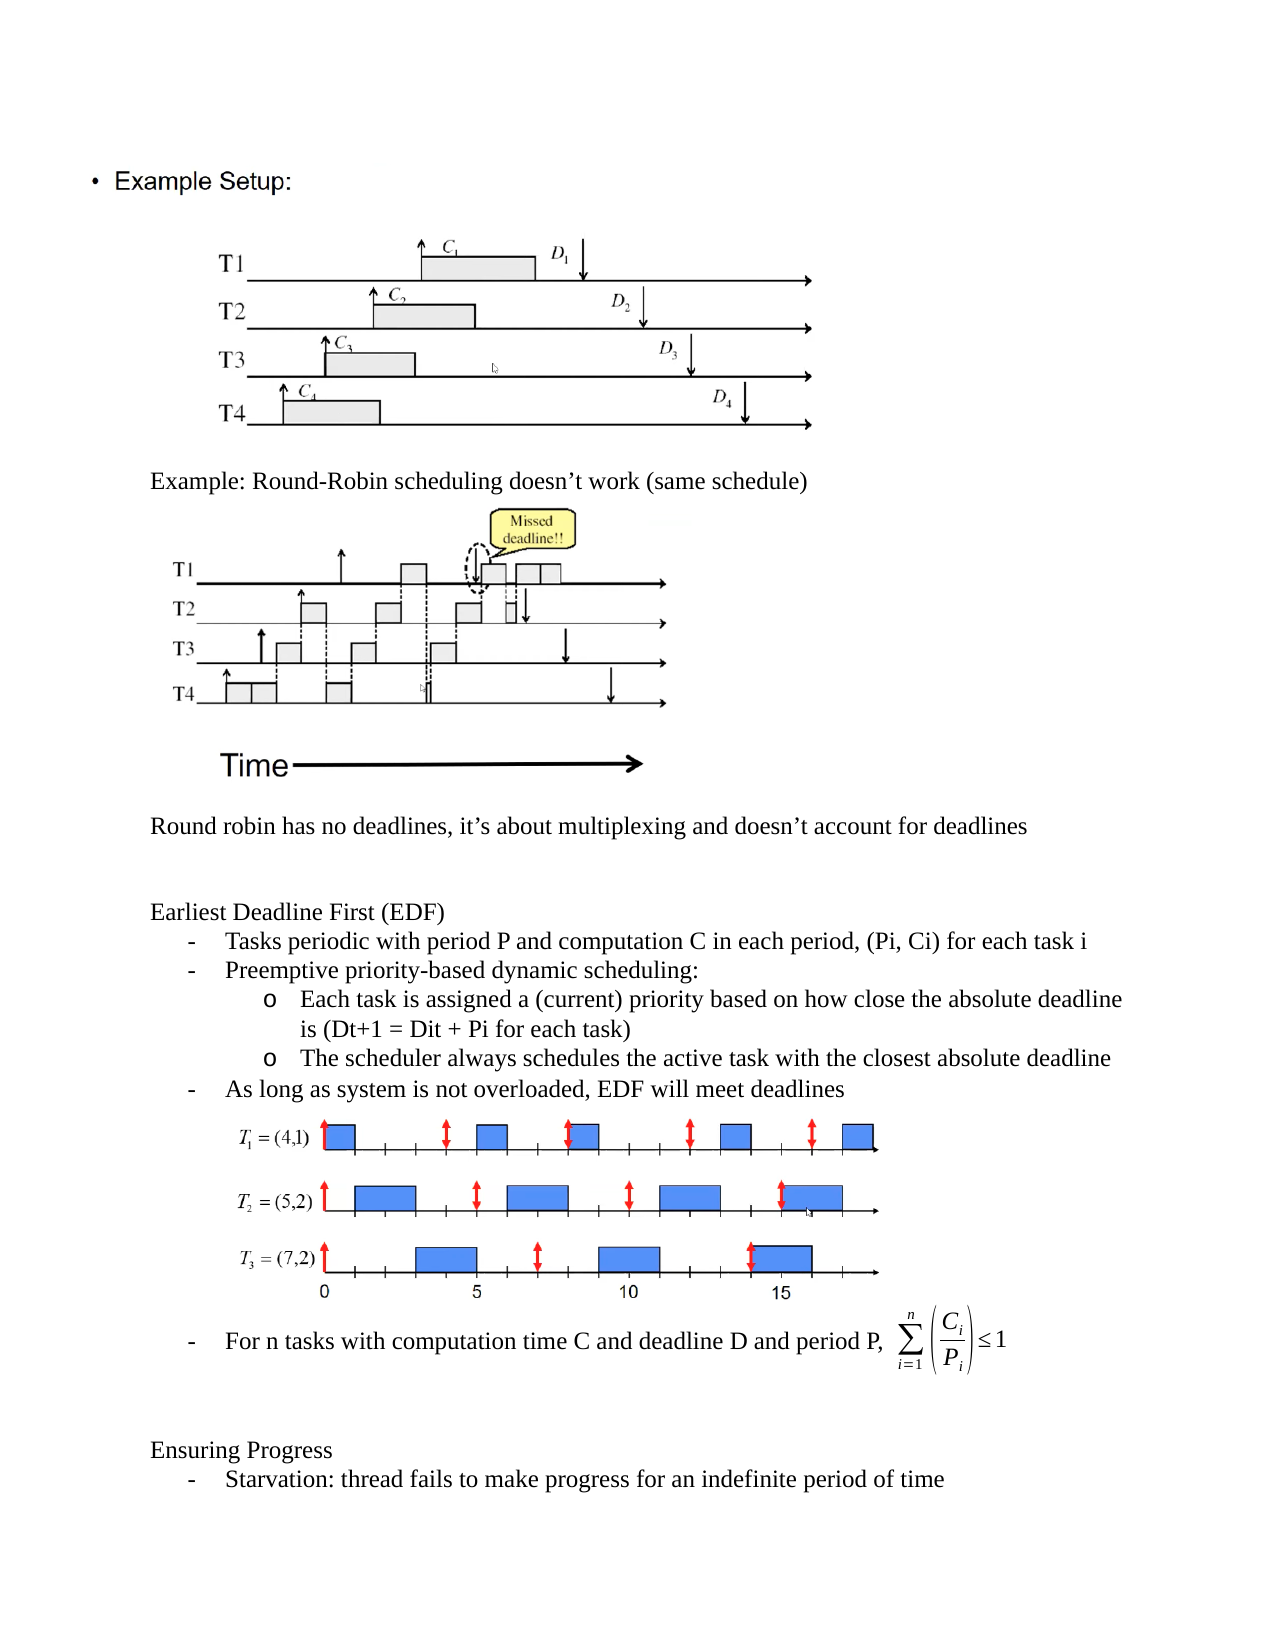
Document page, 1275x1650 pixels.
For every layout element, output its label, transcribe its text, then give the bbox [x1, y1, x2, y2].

text Example: Round-Robin scheduling doesn’t work (same schedule) [150, 466, 1125, 495]
list Each task is assigned a (current) priority based on how close the absolute deadline is (Dt+1 = Dit + Pi for each task) [262, 984, 1125, 1043]
list Starvation: thread fails to make progress for an indefinite period of time [187, 1464, 1125, 1492]
list The scheduler always schedules the active task with the closest absolute deadline [262, 1043, 1125, 1074]
list For n tasks with computation time C and deadline D and period P, [187, 1304, 1125, 1377]
text Round robin has no deadlines, it’s about multiplexing and doesn’t account for deadlines [150, 811, 1125, 840]
text Earliest Deadline First (EDF) [150, 897, 1125, 926]
list Preemptive priority-based dynamic scheduling: [187, 955, 1125, 984]
picture [150, 495, 692, 810]
picture [86, 163, 841, 441]
text Ensuring Progress [150, 1435, 1125, 1464]
list Tasks periodic with period P and computation C in each period, (Pi, Ci) for each task i [187, 926, 1125, 955]
list As long as system is not overloaded, EDF will meet deadlines [187, 1074, 1125, 1103]
picture [225, 1103, 915, 1302]
